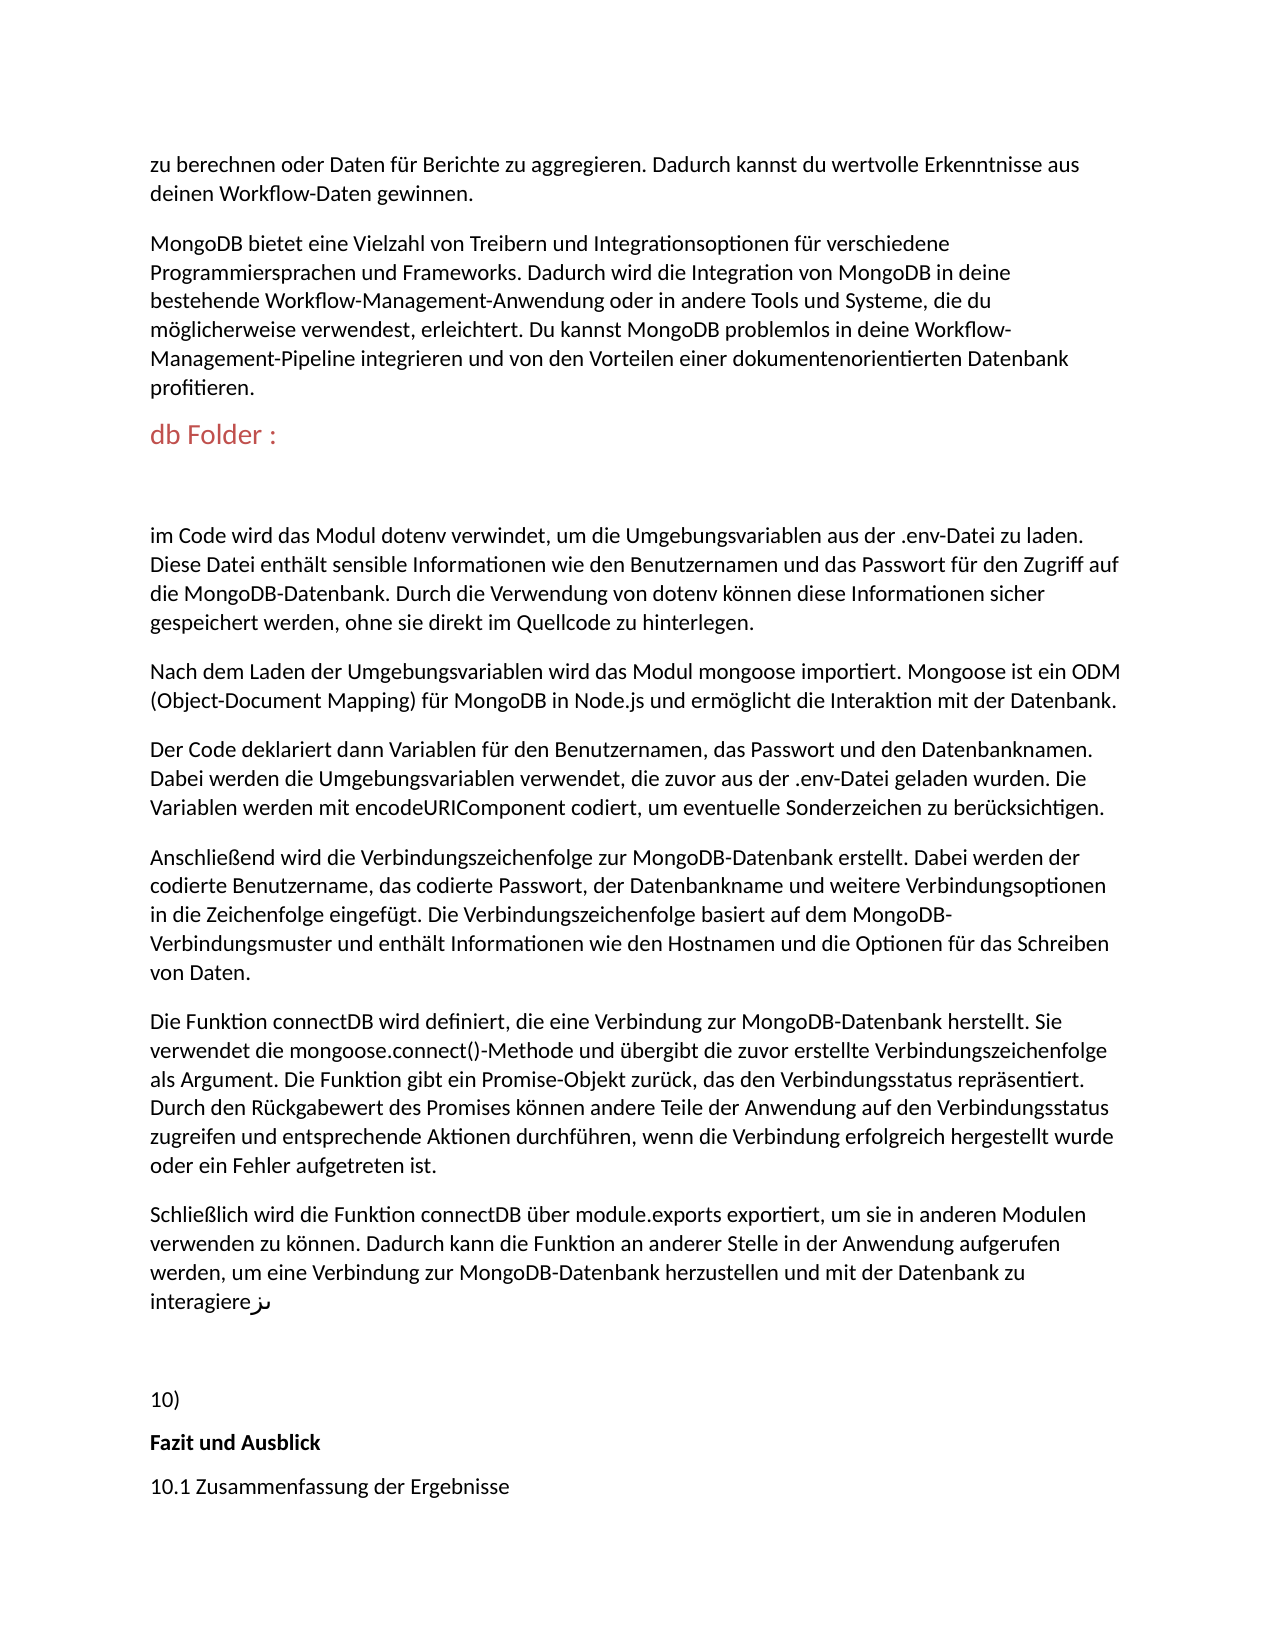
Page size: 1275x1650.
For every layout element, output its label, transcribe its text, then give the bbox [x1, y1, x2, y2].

text Nach dem Laden der Umgebungsvariablen wird das Modul mongoose importiert. Mongoose ist ein ODM (Object-Document Mapping) für MongoDB in Node.js und ermöglicht die Interaktion mit der Datenbank. [150, 657, 1125, 714]
text MongoDB bietet eine Vielzahl von Treibern und Integrationsoptionen für verschiedene Programmiersprachen und Frameworks. Dadurch wird die Integration von MongoDB in deine bestehende Workflow-Management-Anwendung oder in andere Tools und Systeme, die du möglicherweise verwendest, erleichtert. Du kannst MongoDB problemlos in deine Workflow-Management-Pipeline integrieren und von den Vorteilen einer dokumentenorientierten Datenbank profitieren. [150, 228, 1125, 401]
text Der Code deklariert dann Variablen für den Benutzernamen, das Passwort und den Datenbanknamen. Dabei werden die Umgebungsvariablen verwendet, die zuvor aus der .env-Datei geladen wurden. Die Variablen werden mit encodeURIComponent codiert, um eventuelle Sonderzeichen zu berücksichtigen. [150, 735, 1125, 821]
text 10.1 Zusammenfassung der Ergebnisse [150, 1473, 1125, 1500]
text Schließlich wird die Funktion connectDB über module.exports exportiert, um sie in anderen Modulen verwenden zu können. Dadurch kann die Funktion an anderer Stelle in der Anwendung aufgerufen werden, um eine Verbindung zur MongoDB-Datenbank herzustellen und mit der Datenbank zu interagiereىز [150, 1200, 1125, 1315]
text im Code wird das Modul dotenv verwindet, um die Umgebungsvariablen aus der .env-Datei zu laden. Diese Datei enthält sensible Informationen wie den Benutzernamen und das Passwort für den Zugriff auf die MongoDB-Datenbank. Durch die Verwendung von dotenv können diese Informationen sicher gespeichert werden, ohne sie direkt im Quellcode zu hinterlegen. [150, 521, 1125, 636]
text db Folder : [150, 422, 1125, 450]
text 10) [150, 1385, 1125, 1412]
text Die Funktion connectDB wird definiert, die eine Verbindung zur MongoDB-Datenbank herstellt. Sie verwendet die mongoose.connect()-Methode und übergibt die zuvor erstellte Verbindungszeichenfolge als Argument. Die Funktion gibt ein Promise-Objekt zurück, das den Verbindungsstatus repräsentiert. Durch den Rückgabewert des Promises können andere Teile der Anwendung auf den Verbindungsstatus zugreifen und entsprechende Aktionen durchführen, wenn die Verbindung erfolgreich hergestellt wurde oder ein Fehler aufgetreten ist. [150, 1007, 1125, 1179]
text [150, 150, 1125, 207]
text Anschließend wird die Verbindungszeichenfolge zur MongoDB-Datenbank erstellt. Dabei werden der codierte Benutzername, das codierte Passwort, der Datenbankname und weitere Verbindungsoptionen in die Zeichenfolge eingefügt. Die Verbindungszeichenfolge basiert auf dem MongoDB-Verbindungsmuster und enthält Informationen wie den Hostnamen und die Optionen für das Schreiben von Daten. [150, 842, 1125, 986]
text Fazit und Ausblick [150, 1429, 1125, 1456]
